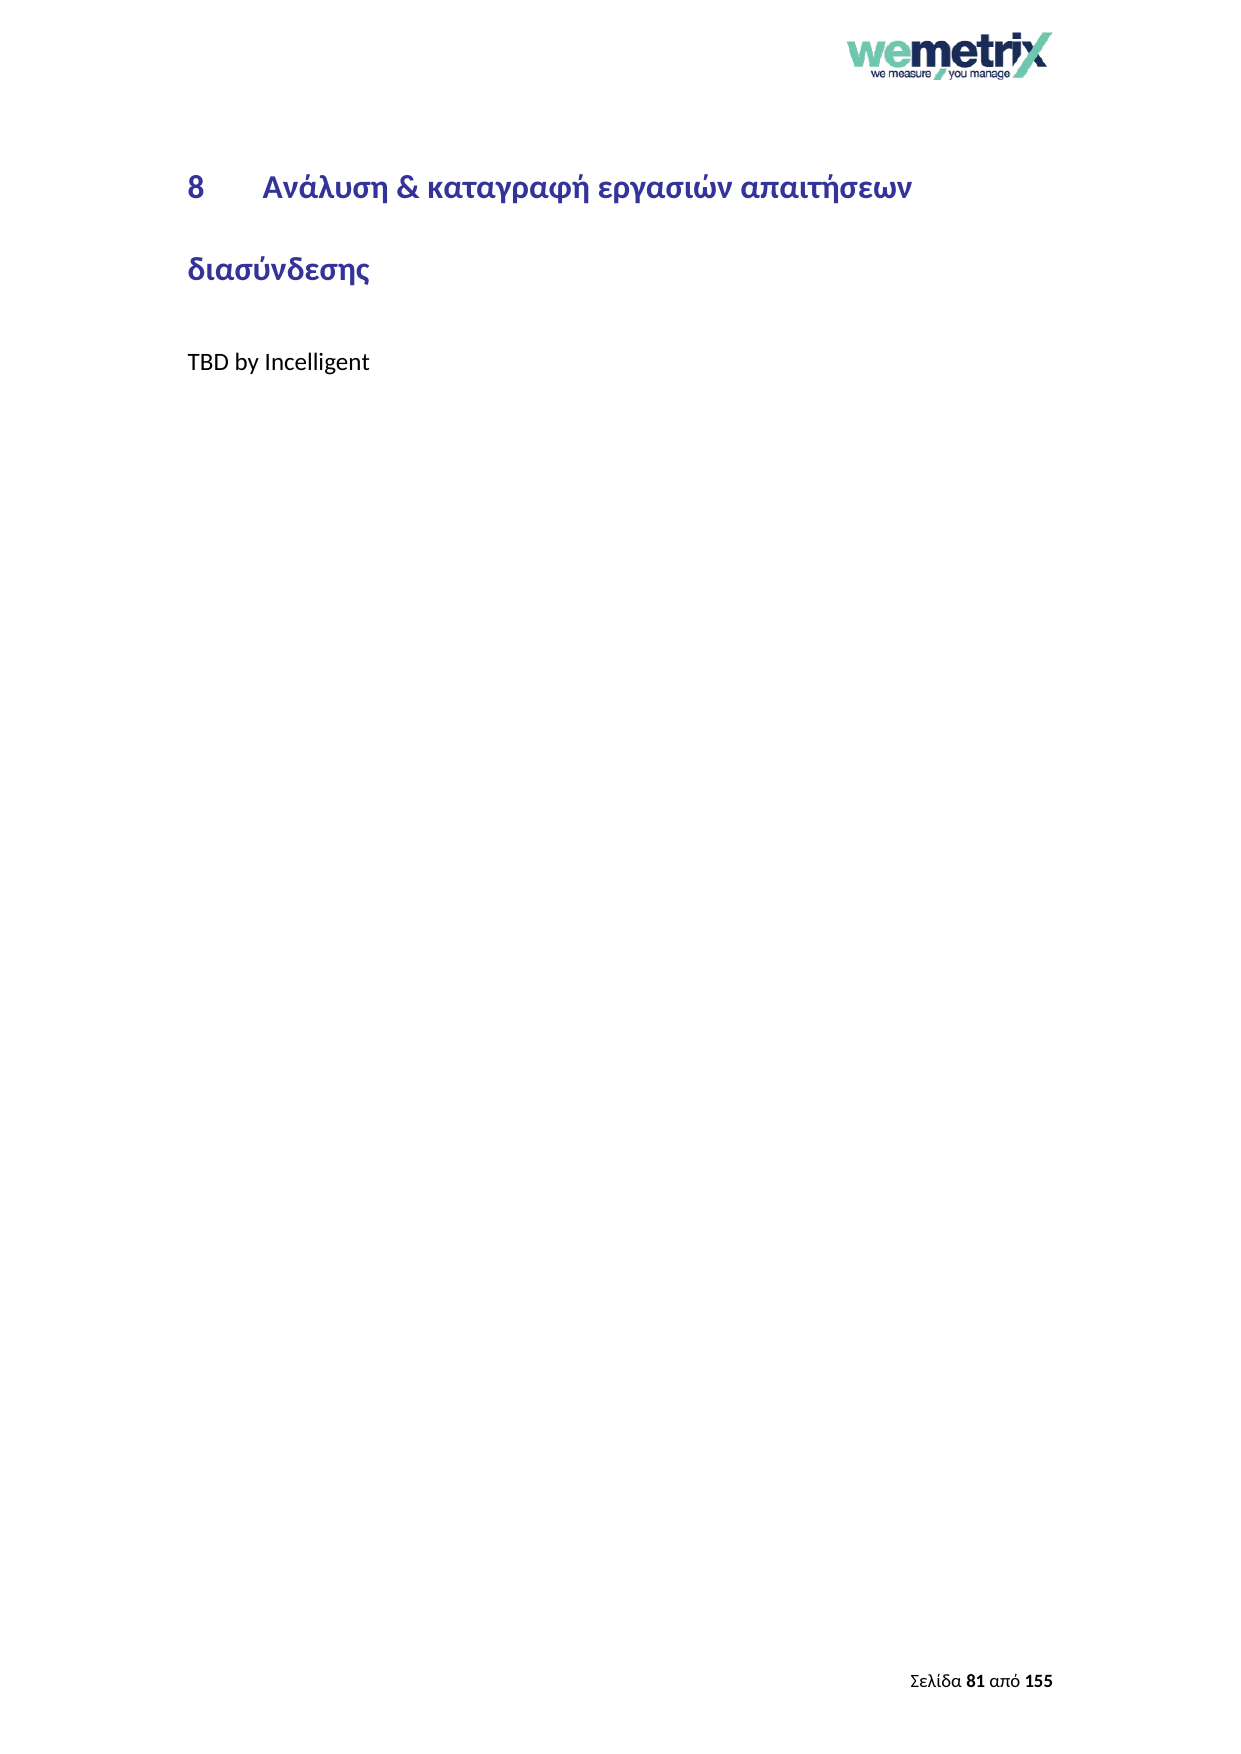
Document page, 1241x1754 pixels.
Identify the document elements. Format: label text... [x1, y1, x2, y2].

subtitle Ανάλυση & καταγραφή εργασιών απαιτήσεων διασύνδεσης [187, 166, 1053, 288]
picture [844, 29, 1053, 80]
text TBD by Incelligent [187, 346, 1053, 376]
